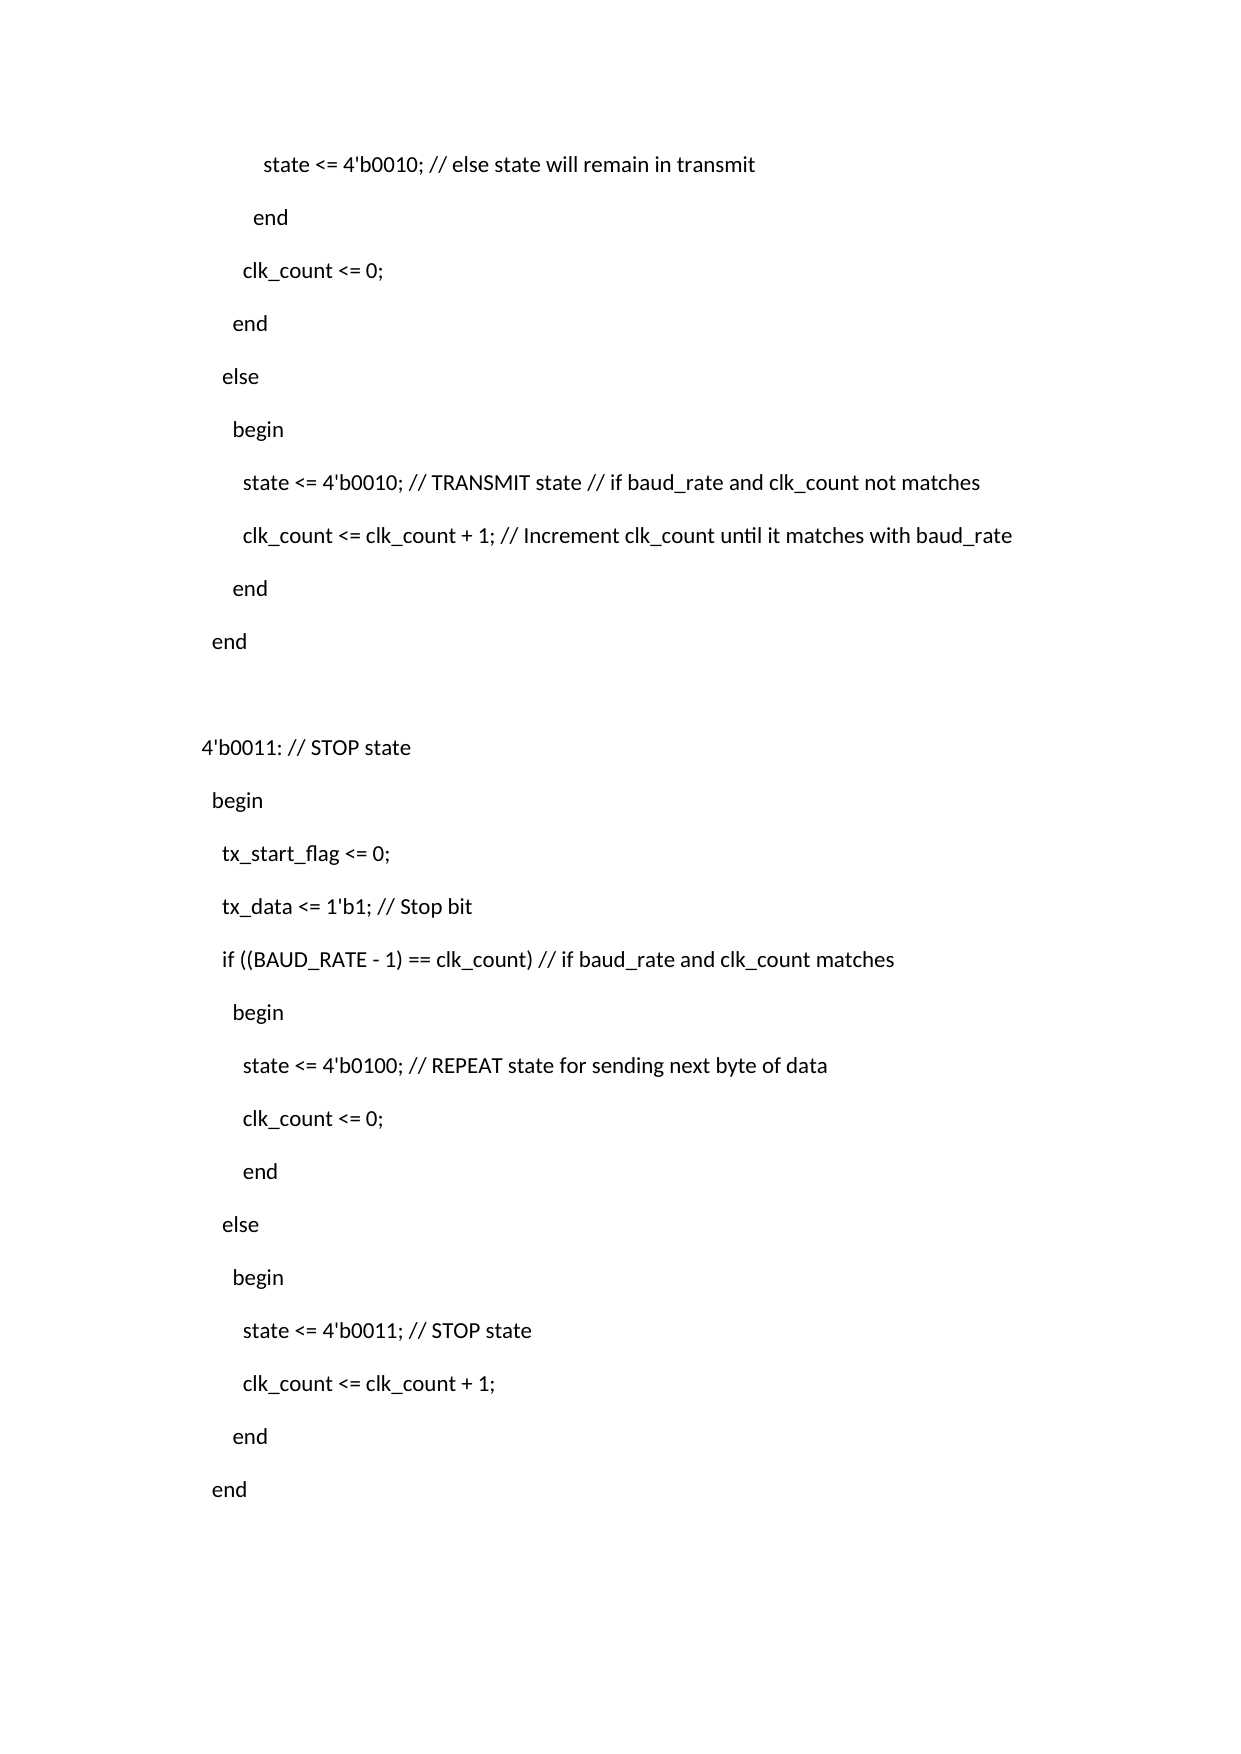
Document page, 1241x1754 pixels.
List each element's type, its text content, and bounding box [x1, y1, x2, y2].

text else [150, 362, 1090, 390]
text end [150, 203, 1090, 231]
text clk_count <= 0; [150, 1104, 1090, 1132]
text clk_count <= 0; [150, 256, 1090, 284]
text end [150, 627, 1090, 655]
text state <= 4'b0010; // else state will remain in transmit [150, 150, 1090, 178]
text end [150, 1422, 1090, 1451]
text end [150, 574, 1090, 602]
text state <= 4'b0010; // TRANSMIT state // if baud_rate and clk_count not matches [150, 468, 1090, 496]
text end [150, 1476, 1090, 1503]
text tx_data <= 1'b1; // Stop bit [150, 892, 1090, 920]
text clk_count <= clk_count + 1; // Increment clk_count until it matches with baud_rate [150, 521, 1090, 549]
text tx_start_flag <= 0; [150, 839, 1090, 867]
text state <= 4'b0011; // STOP state [150, 1316, 1090, 1344]
text 4'b0011: // STOP state [150, 733, 1090, 761]
text clk_count <= clk_count + 1; [150, 1369, 1090, 1397]
text state <= 4'b0100; // REPEAT state for sending next byte of data [150, 1051, 1090, 1079]
text end [150, 1157, 1090, 1185]
text else [150, 1210, 1090, 1238]
text begin [150, 415, 1090, 443]
text begin [150, 786, 1090, 814]
text if ((BAUD_RATE - 1) == clk_count) // if baud_rate and clk_count matches [150, 945, 1090, 973]
text begin [150, 1263, 1090, 1291]
text begin [150, 998, 1090, 1026]
text end [150, 309, 1090, 337]
